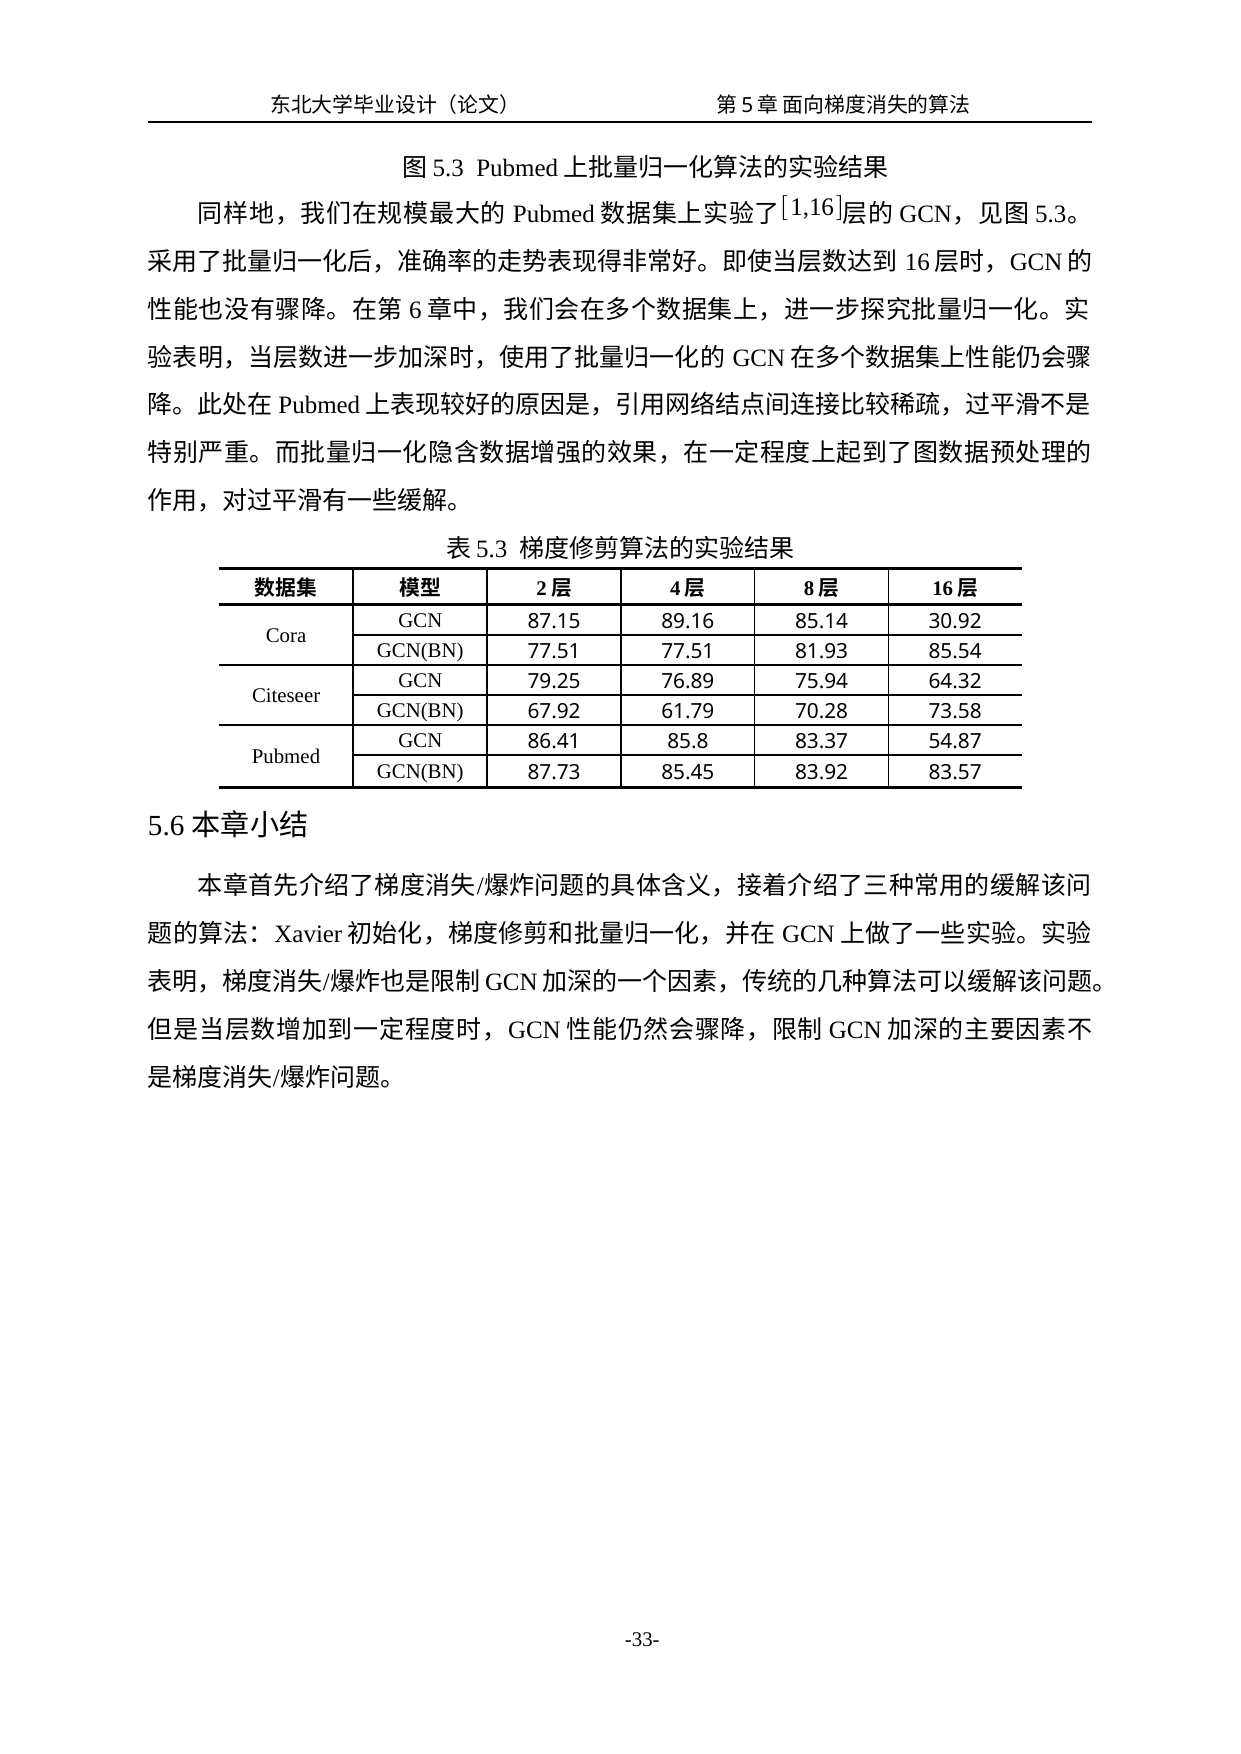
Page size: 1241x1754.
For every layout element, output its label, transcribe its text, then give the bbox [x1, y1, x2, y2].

table_cell GCN [354, 726, 486, 754]
table_cell 87.73 [488, 756, 620, 786]
table_cell 81.93 [755, 636, 888, 664]
table_header 2层 [488, 570, 620, 603]
table_cell 83.57 [889, 756, 1022, 786]
table_cell Citeseer [219, 666, 352, 724]
table_cell 85.45 [622, 756, 754, 786]
table_cell 85.14 [755, 606, 888, 634]
table_cell GCN(BN) [354, 636, 486, 664]
table_cell 86.41 [488, 726, 620, 754]
table_cell 54.87 [889, 726, 1022, 754]
text 图5.3 Pubmed上批量归一化算法的实验结果 [148, 148, 1092, 184]
table_header 16层 [889, 570, 1022, 603]
table_cell 85.8 [622, 726, 754, 754]
table_cell 30.92 [889, 606, 1022, 634]
table_cell 83.37 [755, 726, 888, 754]
text 同样地，我们在规模最大的Pubmed数据集上实验了层的GCN，见图5.3。采用了批量归一化后，准确率的走势表现得非常好。即使当层数达到16层时，GCN的性能也没有骤降。在第6章中，我们会在多个数据集上，进一步探究批量归一化。实验表明，当层数进一步加深时，使用了批量归一化的GCN在多个数据集上性能仍会骤降。此处在Pubmed上表现较好的原因是，引用网络结点间连接比较稀疏，过平滑不是特别严重。而批量归一化隐含数据增强的效果，在一定程度上起到了图数据预处理的作用，对过平滑有一些缓解。 [148, 184, 1092, 519]
table_cell 70.28 [755, 696, 888, 724]
table_cell GCN [354, 606, 486, 634]
table_cell 89.16 [622, 606, 754, 634]
table_cell GCN(BN) [354, 756, 486, 786]
subtitle 5.6 本章小结 [148, 801, 1092, 844]
table_cell 79.25 [488, 666, 620, 694]
table_cell Cora [219, 606, 352, 664]
table_cell GCN [354, 666, 486, 694]
table_cell 77.51 [622, 636, 754, 664]
table_cell 83.92 [755, 756, 888, 786]
table_cell 67.92 [488, 696, 620, 724]
table_header 数据集 [219, 570, 352, 603]
table_cell 87.15 [488, 606, 620, 634]
text 本章首先介绍了梯度消失/爆炸问题的具体含义，接着介绍了三种常用的缓解该问题的算法：Xavier初始化，梯度修剪和批量归一化，并在GCN上做了一些实验。实验表明，梯度消失/爆炸也是限制GCN加深的一个因素，传统的几种算法可以缓解该问题。但是当层数增加到一定程度时，GCN性能仍然会骤降，限制GCN加深的主要因素不是梯度消失/爆炸问题。 [148, 856, 1092, 1096]
table_cell 85.54 [889, 636, 1022, 664]
text 表5.3 梯度修剪算法的实验结果 [148, 519, 1092, 567]
table_cell GCN(BN) [354, 696, 486, 724]
table_cell 75.94 [755, 666, 888, 694]
table_header 4层 [622, 570, 754, 603]
table_cell Pubmed [219, 726, 352, 786]
table_cell 76.89 [622, 666, 754, 694]
table_header 8层 [755, 570, 888, 603]
table_cell 77.51 [488, 636, 620, 664]
table_header 模型 [354, 570, 486, 603]
table_cell 73.58 [889, 696, 1022, 724]
table_cell 61.79 [622, 696, 754, 724]
table_cell 64.32 [889, 666, 1022, 694]
